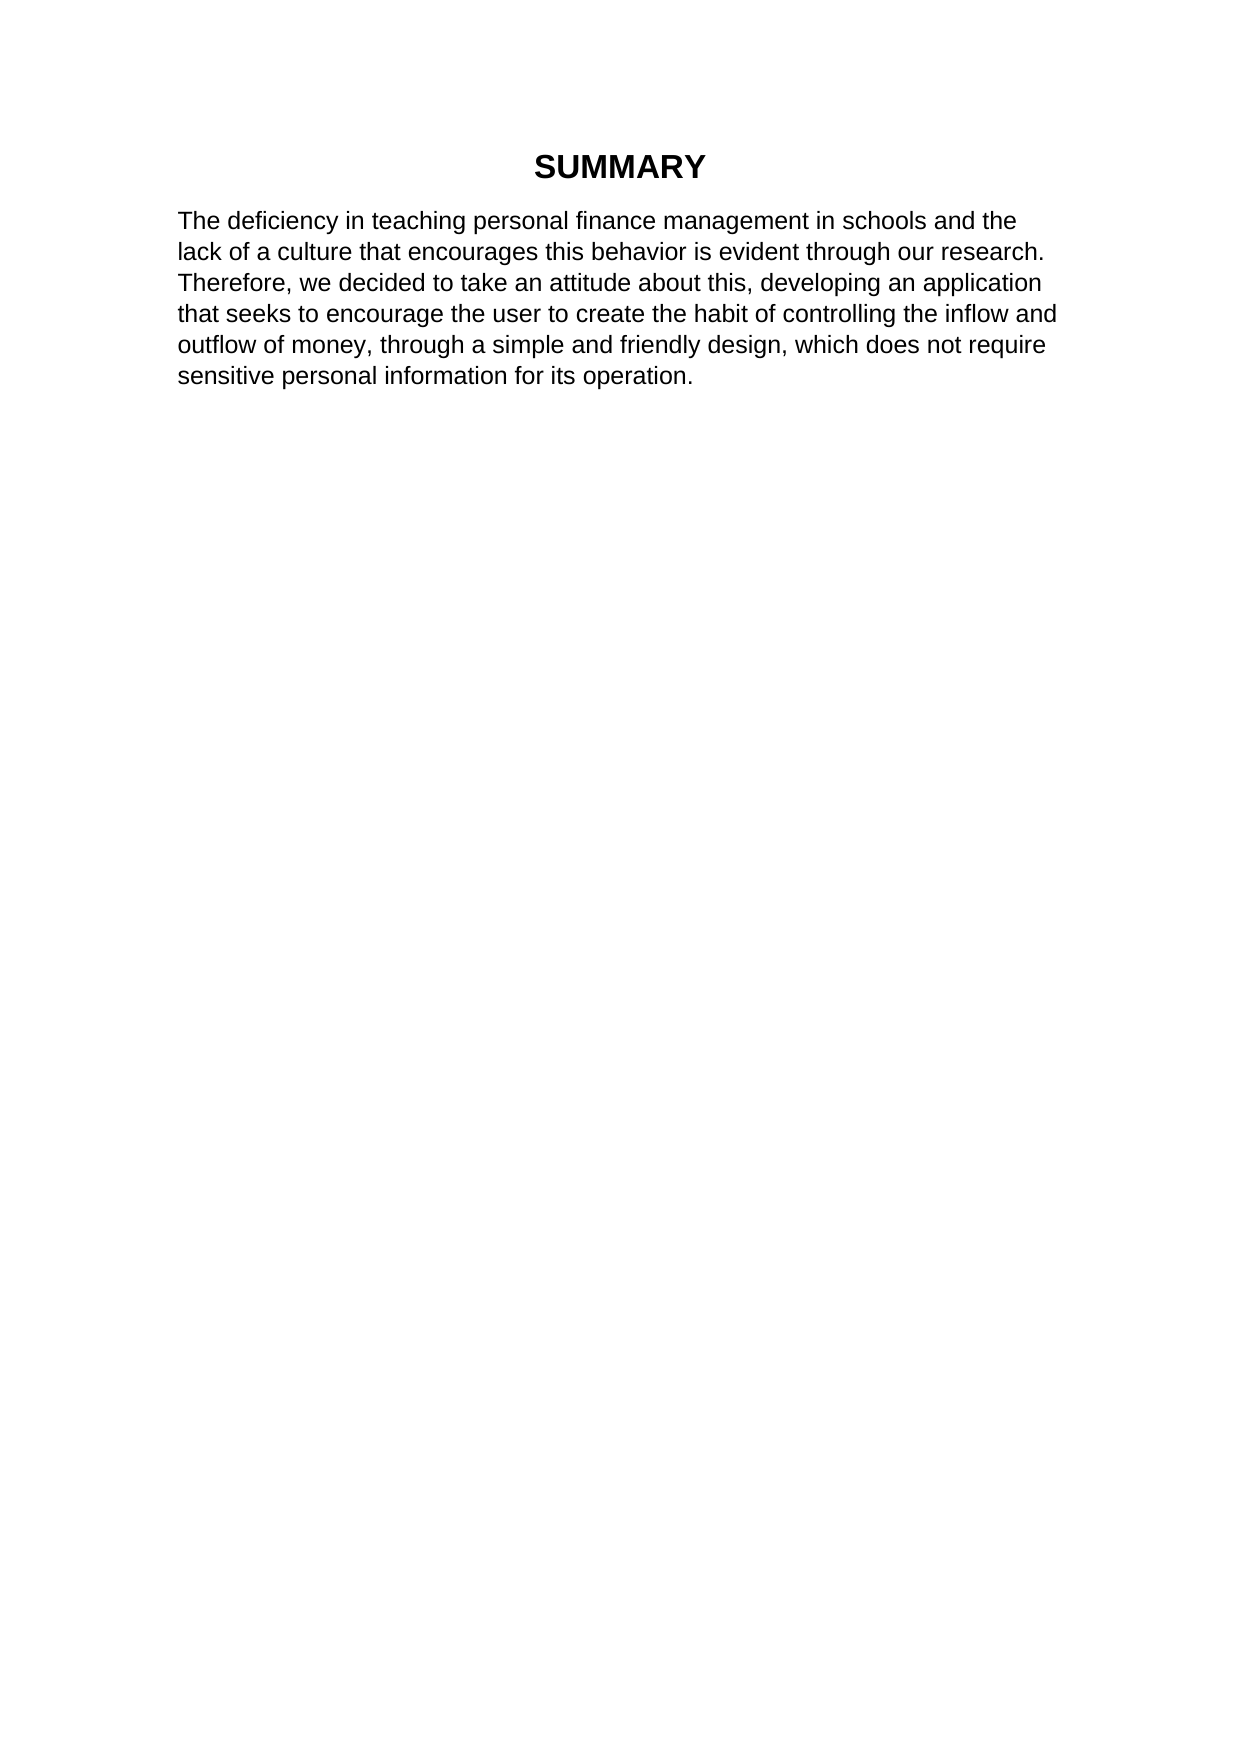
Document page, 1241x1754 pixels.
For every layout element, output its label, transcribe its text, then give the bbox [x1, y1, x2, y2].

subtitle SUMMARY [177, 148, 1063, 186]
text The deficiency in teaching personal finance management in schools and the lack of a culture that encourages this behavior is evident through our research. Therefore, we decided to take an attitude about this, developing an application that seeks to encourage the user to create the habit of controlling the inflow and outflow of money, through a simple and friendly design, which does not require sensitive personal information for its operation. [177, 206, 1063, 390]
